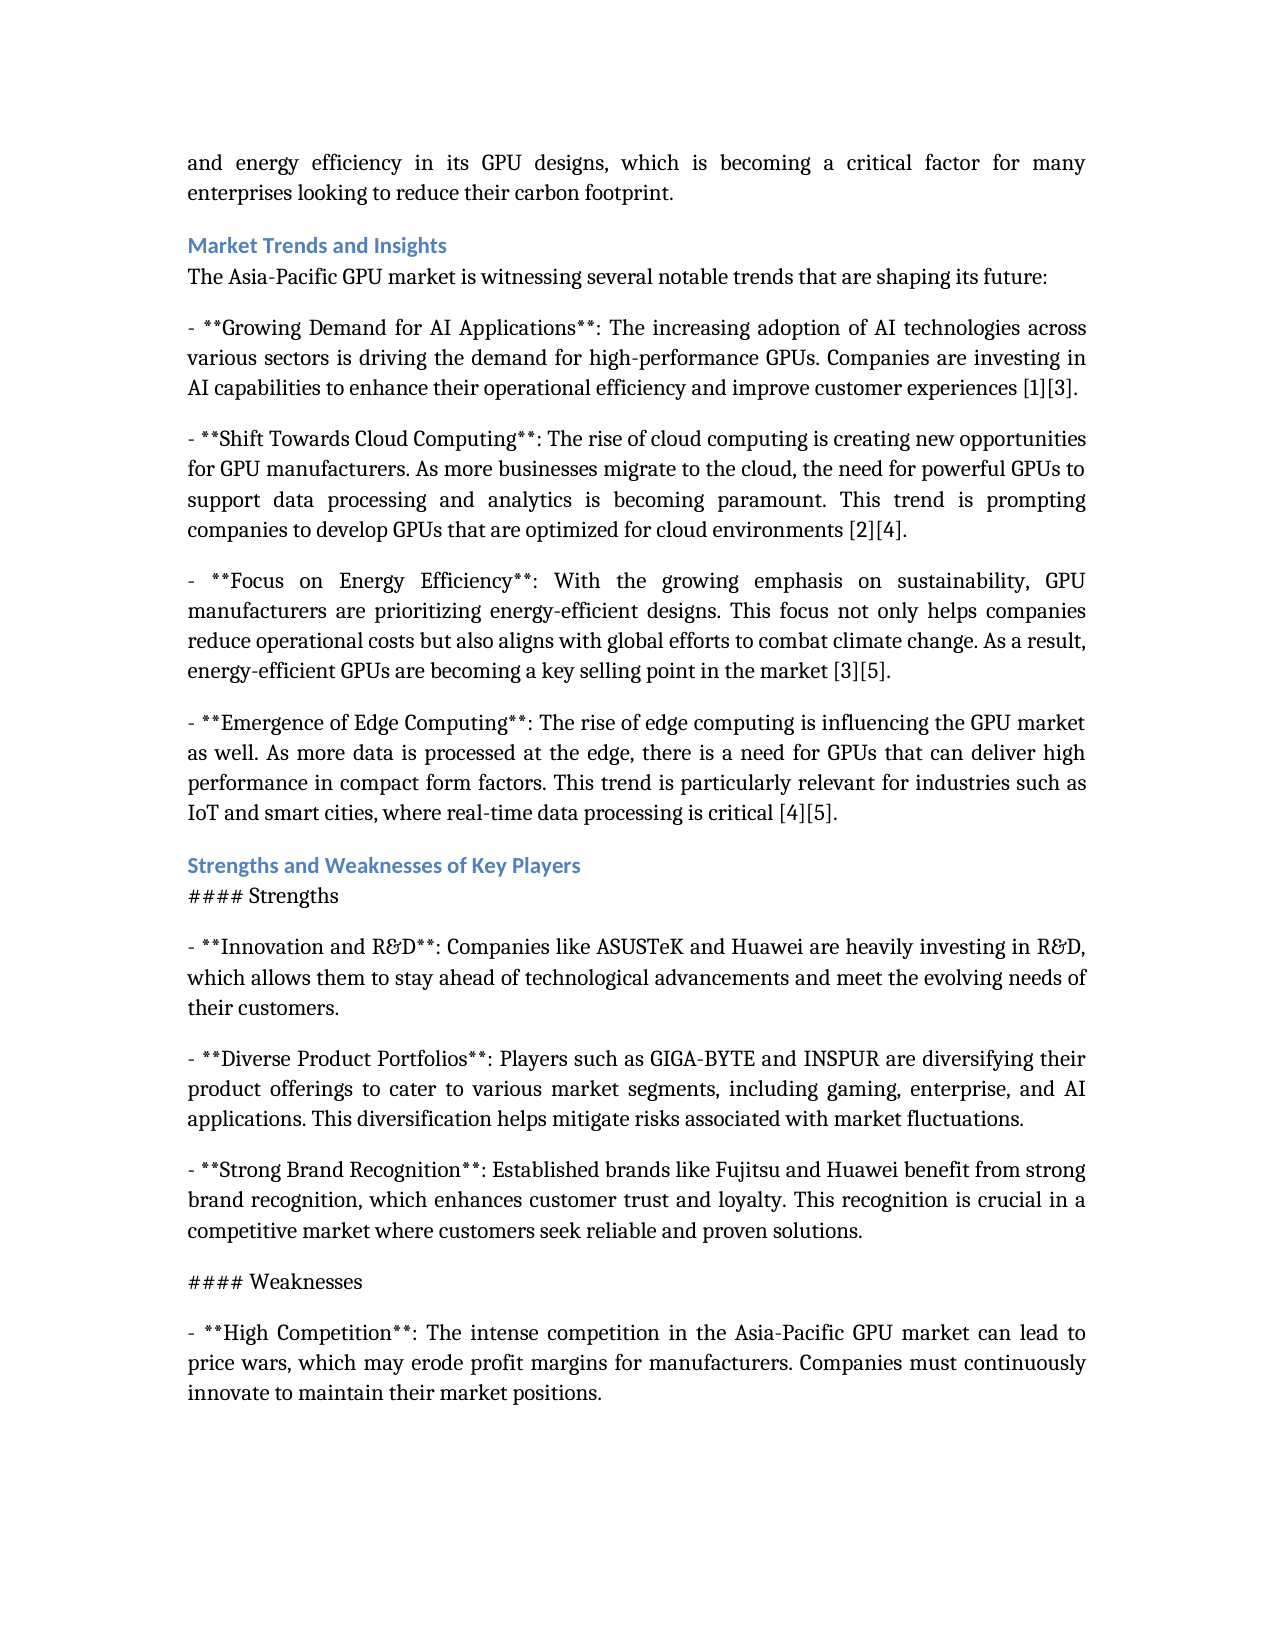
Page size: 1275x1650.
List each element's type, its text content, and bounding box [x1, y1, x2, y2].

text - **Emergence of Edge Computing**: The rise of edge computing is influencing the GPU market as well. As more data is processed at the edge, there is a need for GPUs that can deliver high performance in compact form factors. This trend is particularly relevant for industries such as IoT and smart cities, where real-time data processing is critical [4][5]. [187, 709, 1087, 826]
text The Asia-Pacific GPU market is witnessing several notable trends that are shaping its future: [187, 263, 1087, 290]
subtitle Market Trends and Insights [187, 231, 1087, 259]
text #### Strengths [187, 883, 1087, 909]
text - **Innovation and R&D**: Companies like ASUSTeK and Huawei are heavily investing in R&D, which allows them to stay ahead of technological advancements and meet the evolving needs of their customers. [187, 934, 1087, 1021]
text - **High Competition**: The intense competition in the Asia-Pacific GPU market can lead to price wars, which may erode profit margins for manufacturers. Companies must continuously innovate to maintain their market positions. [187, 1319, 1087, 1406]
text - **Strong Brand Recognition**: Established brands like Fujitsu and Huawei benefit from strong brand recognition, which enhances customer trust and loyalty. This recognition is crucial in a competitive market where customers seek reliable and proven solutions. [187, 1157, 1087, 1244]
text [187, 150, 1087, 207]
text #### Weaknesses [187, 1268, 1087, 1295]
text - **Shift Towards Cloud Computing**: The rise of cloud computing is creating new opportunities for GPU manufacturers. As more businesses migrate to the cloud, the need for powerful GPUs to support data processing and analytics is becoming paramount. This trend is prompting companies to develop GPUs that are optimized for cloud environments [2][4]. [187, 426, 1087, 543]
text - **Growing Demand for AI Applications**: The increasing adoption of AI technologies across various sectors is driving the demand for high-performance GPUs. Companies are investing in AI capabilities to enhance their operational efficiency and improve customer experiences [1][3]. [187, 314, 1087, 401]
text - **Diverse Product Portfolios**: Players such as GIGA-BYTE and INSPUR are diversifying their product offerings to cater to various market segments, including gaming, enterprise, and AI applications. This diversification helps mitigate risks associated with market fluctuations. [187, 1046, 1087, 1132]
subtitle Strengths and Weaknesses of Key Players [187, 851, 1087, 879]
text - **Focus on Energy Efficiency**: With the growing emphasis on sustainability, GPU manufacturers are prioritizing energy-efficient designs. This focus not only helps companies reduce operational costs but also aligns with global efforts to combat climate change. As a result, energy-efficient GPUs are becoming a key selling point in the market [3][5]. [187, 568, 1087, 684]
